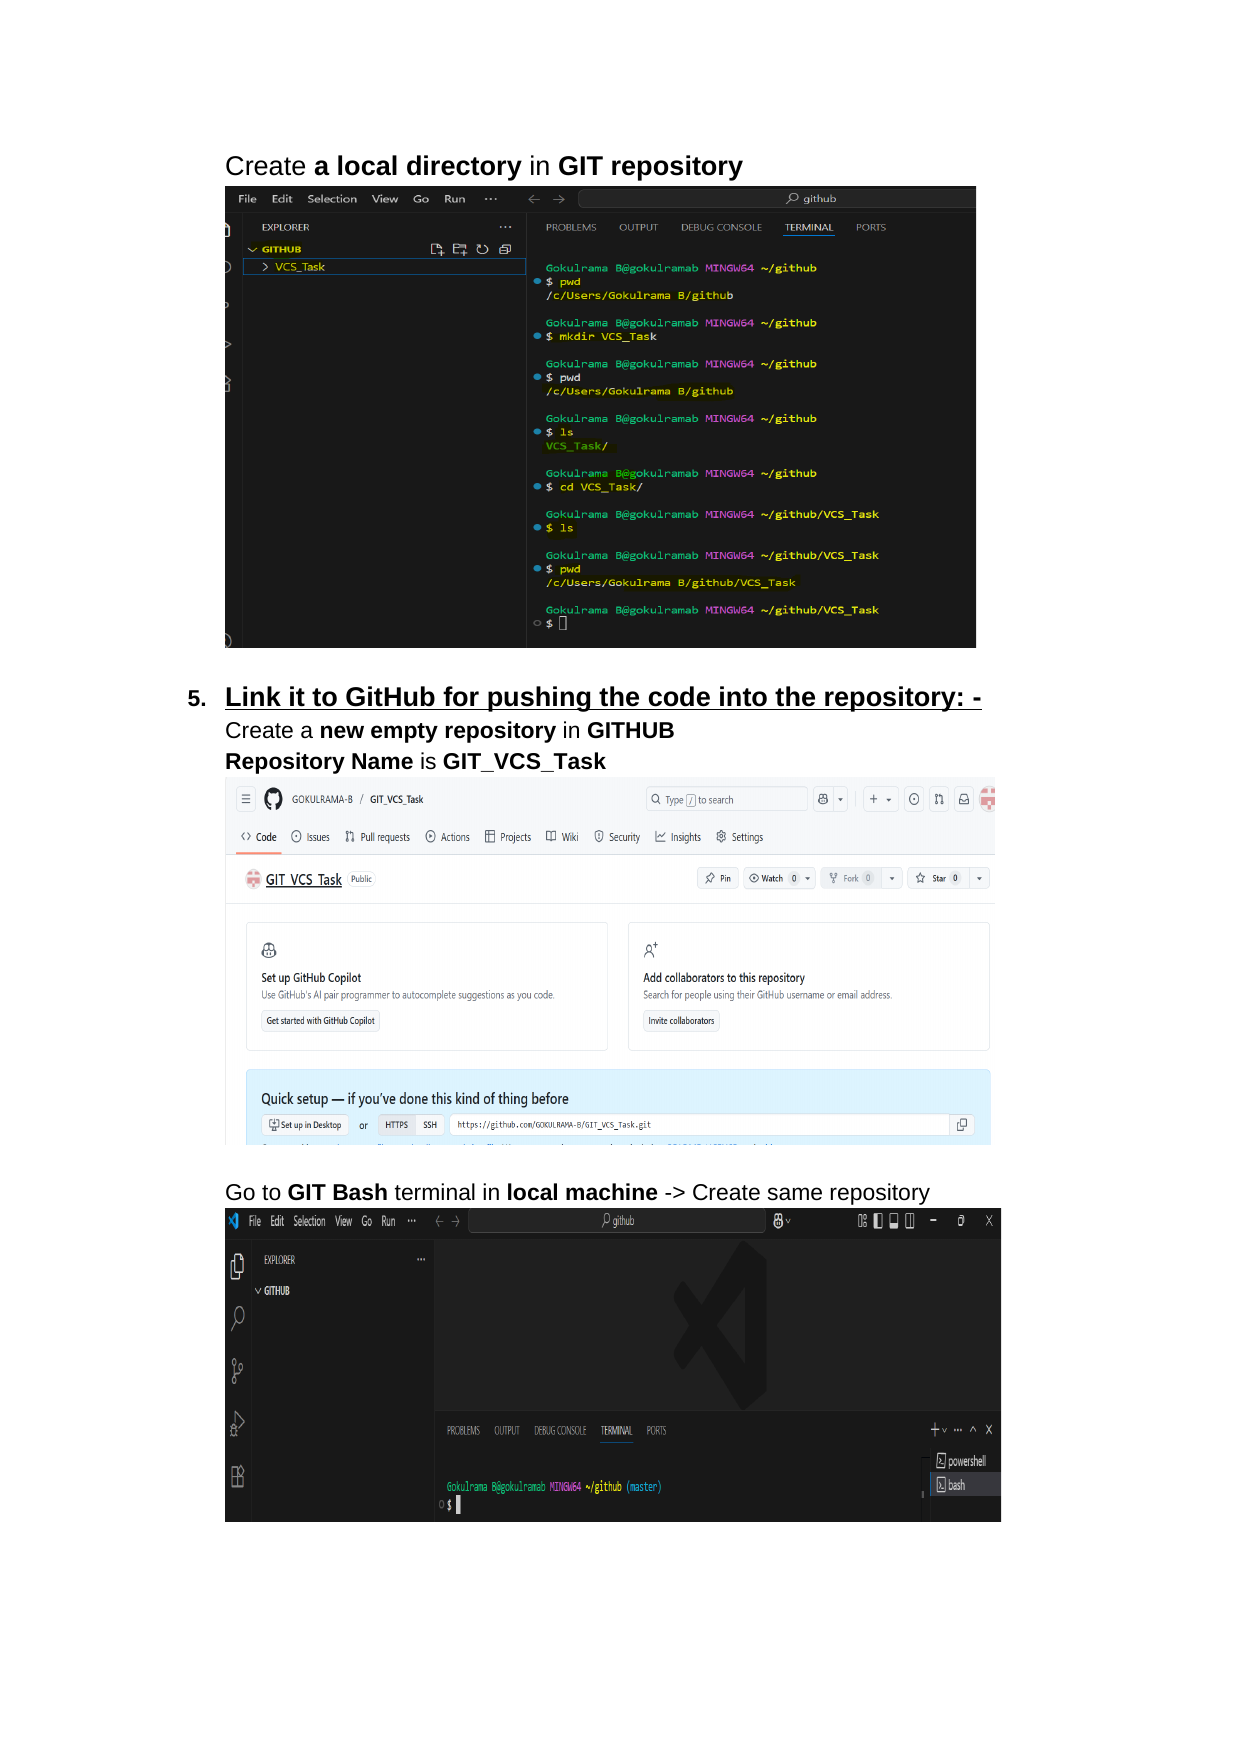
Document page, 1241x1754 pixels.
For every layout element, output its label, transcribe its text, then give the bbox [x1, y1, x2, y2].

text Repository Name is GIT_VCS_Task [150, 748, 1090, 774]
list Link it to GitHub for pushing the code into the repository: - [187, 681, 1090, 713]
picture [225, 186, 977, 648]
text Go to GIT Bash terminal in local machine -> Create same repository [150, 1178, 1090, 1205]
picture [225, 1208, 1002, 1522]
text Create a new empty repository in GITHUB [150, 717, 1090, 744]
text Create a local directory in GIT repository [150, 150, 1090, 181]
picture [225, 777, 995, 1145]
